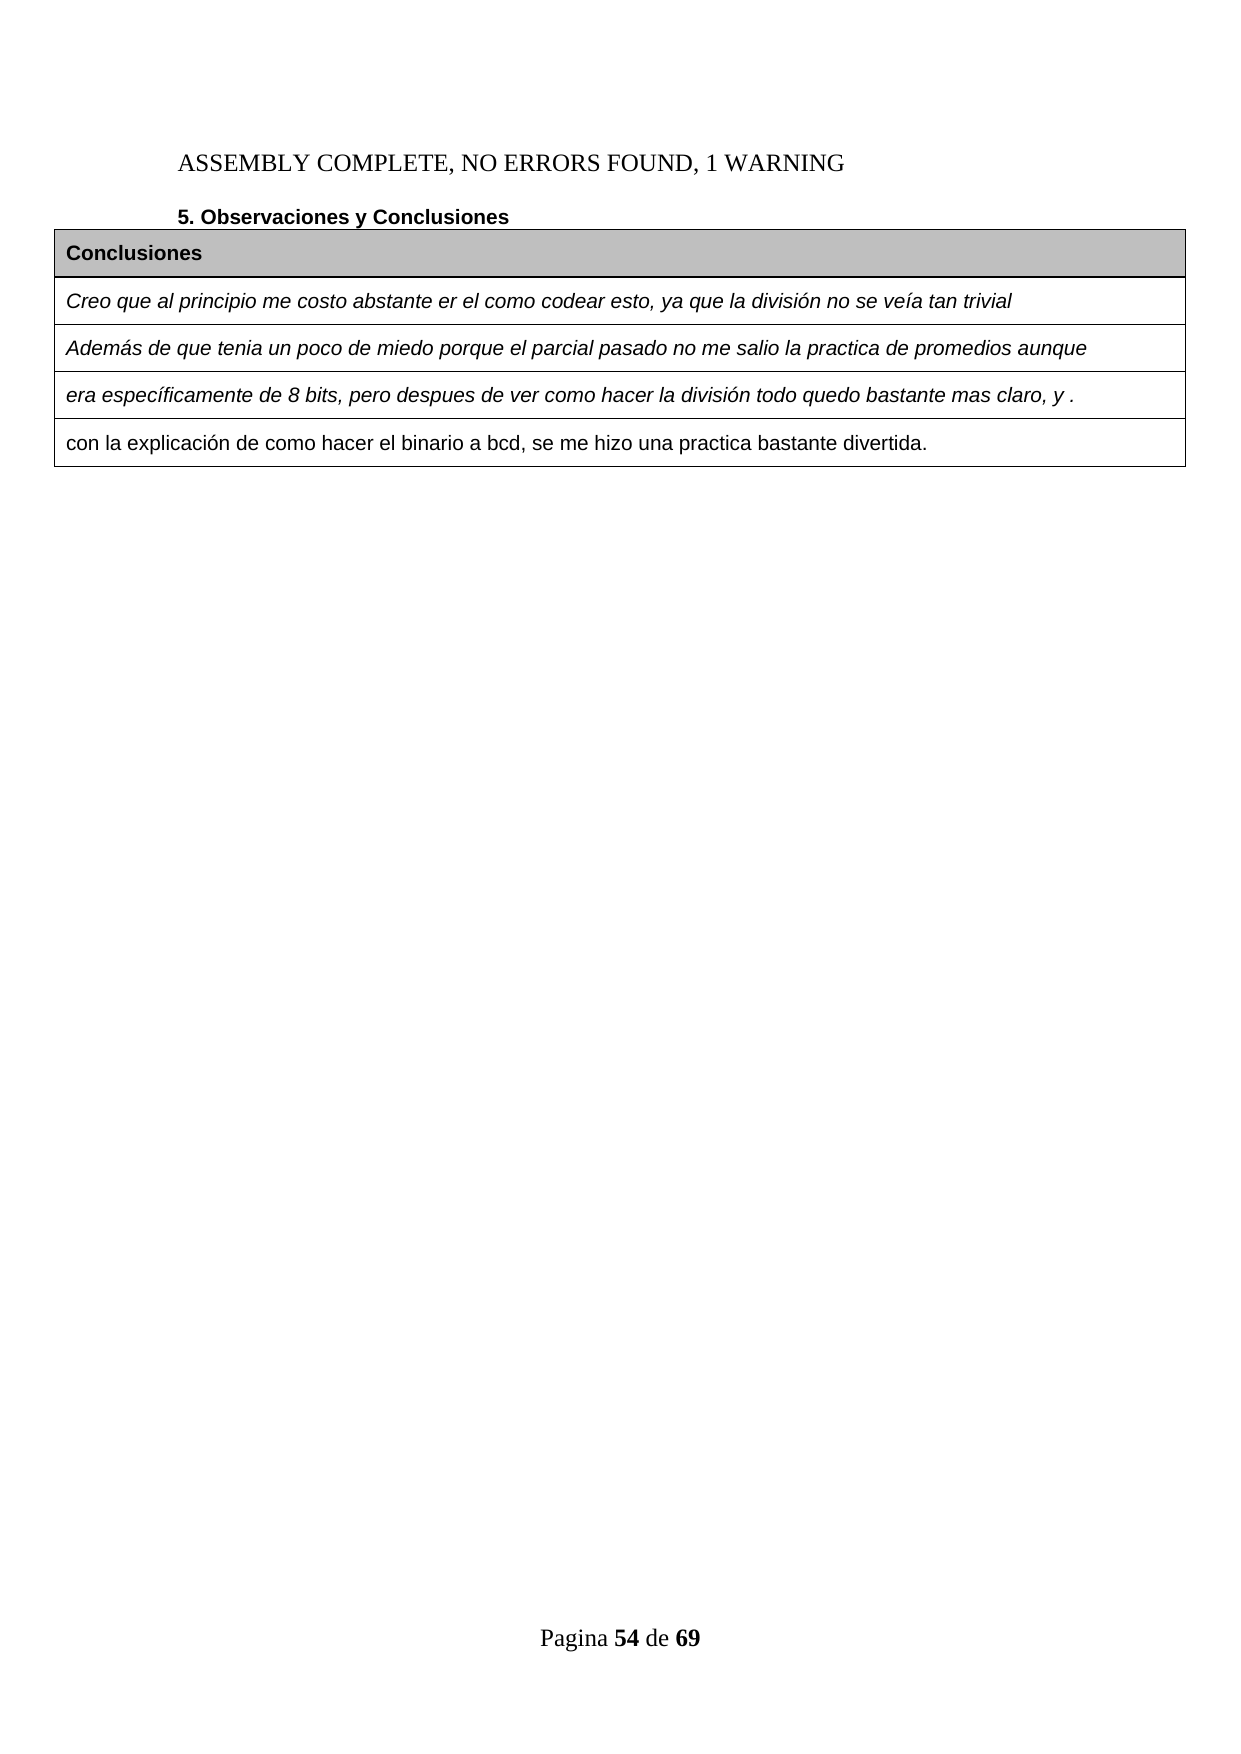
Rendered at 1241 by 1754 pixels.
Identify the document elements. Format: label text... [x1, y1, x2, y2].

table_header Conclusiones [55, 230, 1185, 276]
table_cell era específicamente de 8 bits, pero despues de ver como hacer la división todo quedo bastante mas claro, y . [55, 372, 1185, 418]
table_cell Además de que tenia un poco de miedo porque el parcial pasado no me salio la practica de promedios aunque [55, 325, 1185, 371]
text ASSEMBLY COMPLETE, NO ERRORS FOUND, 1 WARNING [177, 148, 1063, 176]
text 5. Observaciones y Conclusiones [177, 205, 1063, 229]
table_cell Creo que al principio me costo abstante er el como codear esto, ya que la división no se veía tan trivial [55, 278, 1185, 324]
table_cell con la explicación de como hacer el binario a bcd, se me hizo una practica bastante divertida. [55, 419, 1185, 466]
